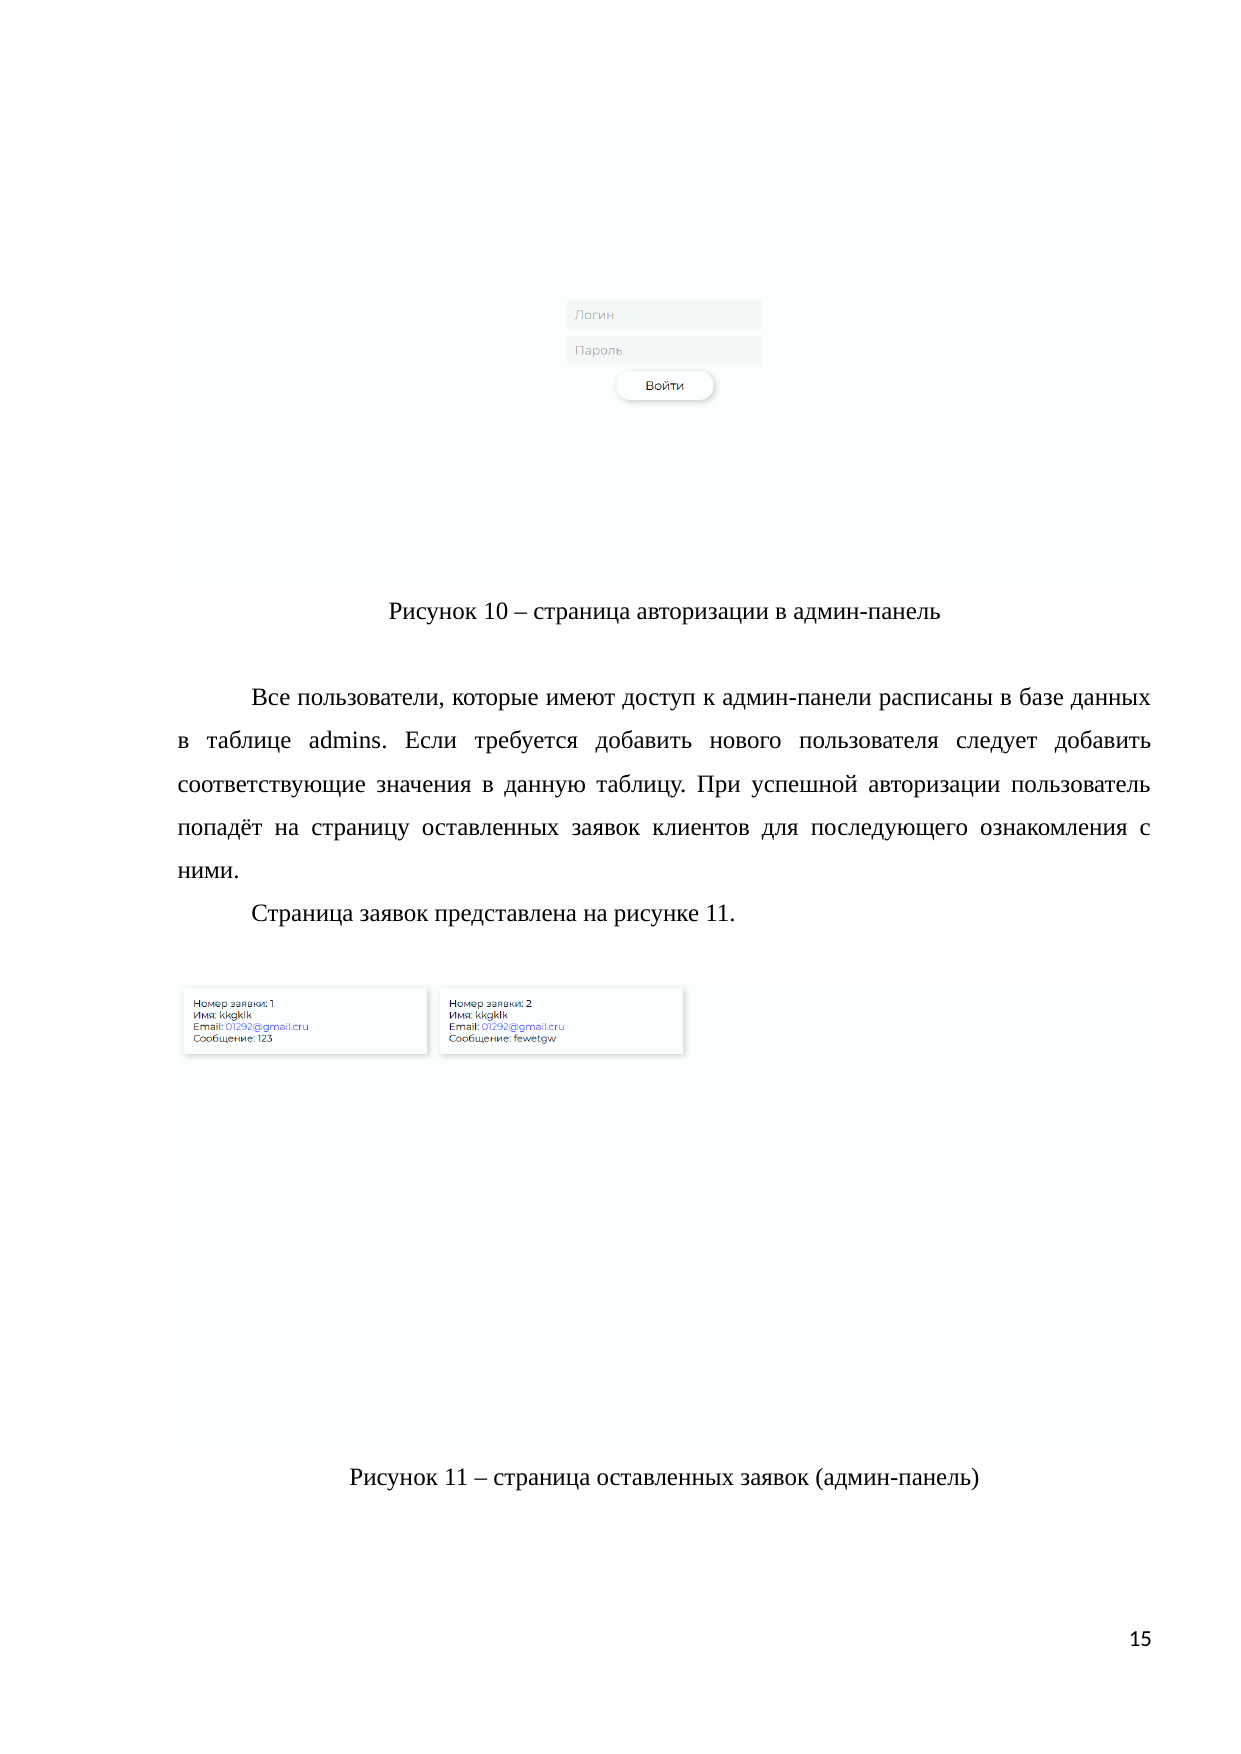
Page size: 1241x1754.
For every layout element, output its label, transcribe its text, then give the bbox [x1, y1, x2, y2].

picture [177, 118, 1152, 583]
picture [177, 984, 1152, 1449]
text Все пользователи, которые имеют доступ к админ-панели расписаны в базе данных в таблице admins. Если требуется добавить нового пользователя следует добавить соответствующие значения в данную таблицу. При успешной авторизации пользователь попадёт на страницу оставленных заявок клиентов для последующего ознакомления с ними. [177, 682, 1152, 884]
text Страница заявок представлена на рисунке 11. [177, 898, 1152, 927]
text Рисунок 10 – страница авторизации в админ-панель [177, 596, 1152, 625]
text Рисунок 11 – страница оставленных заявок (админ-панель) [177, 1462, 1152, 1491]
